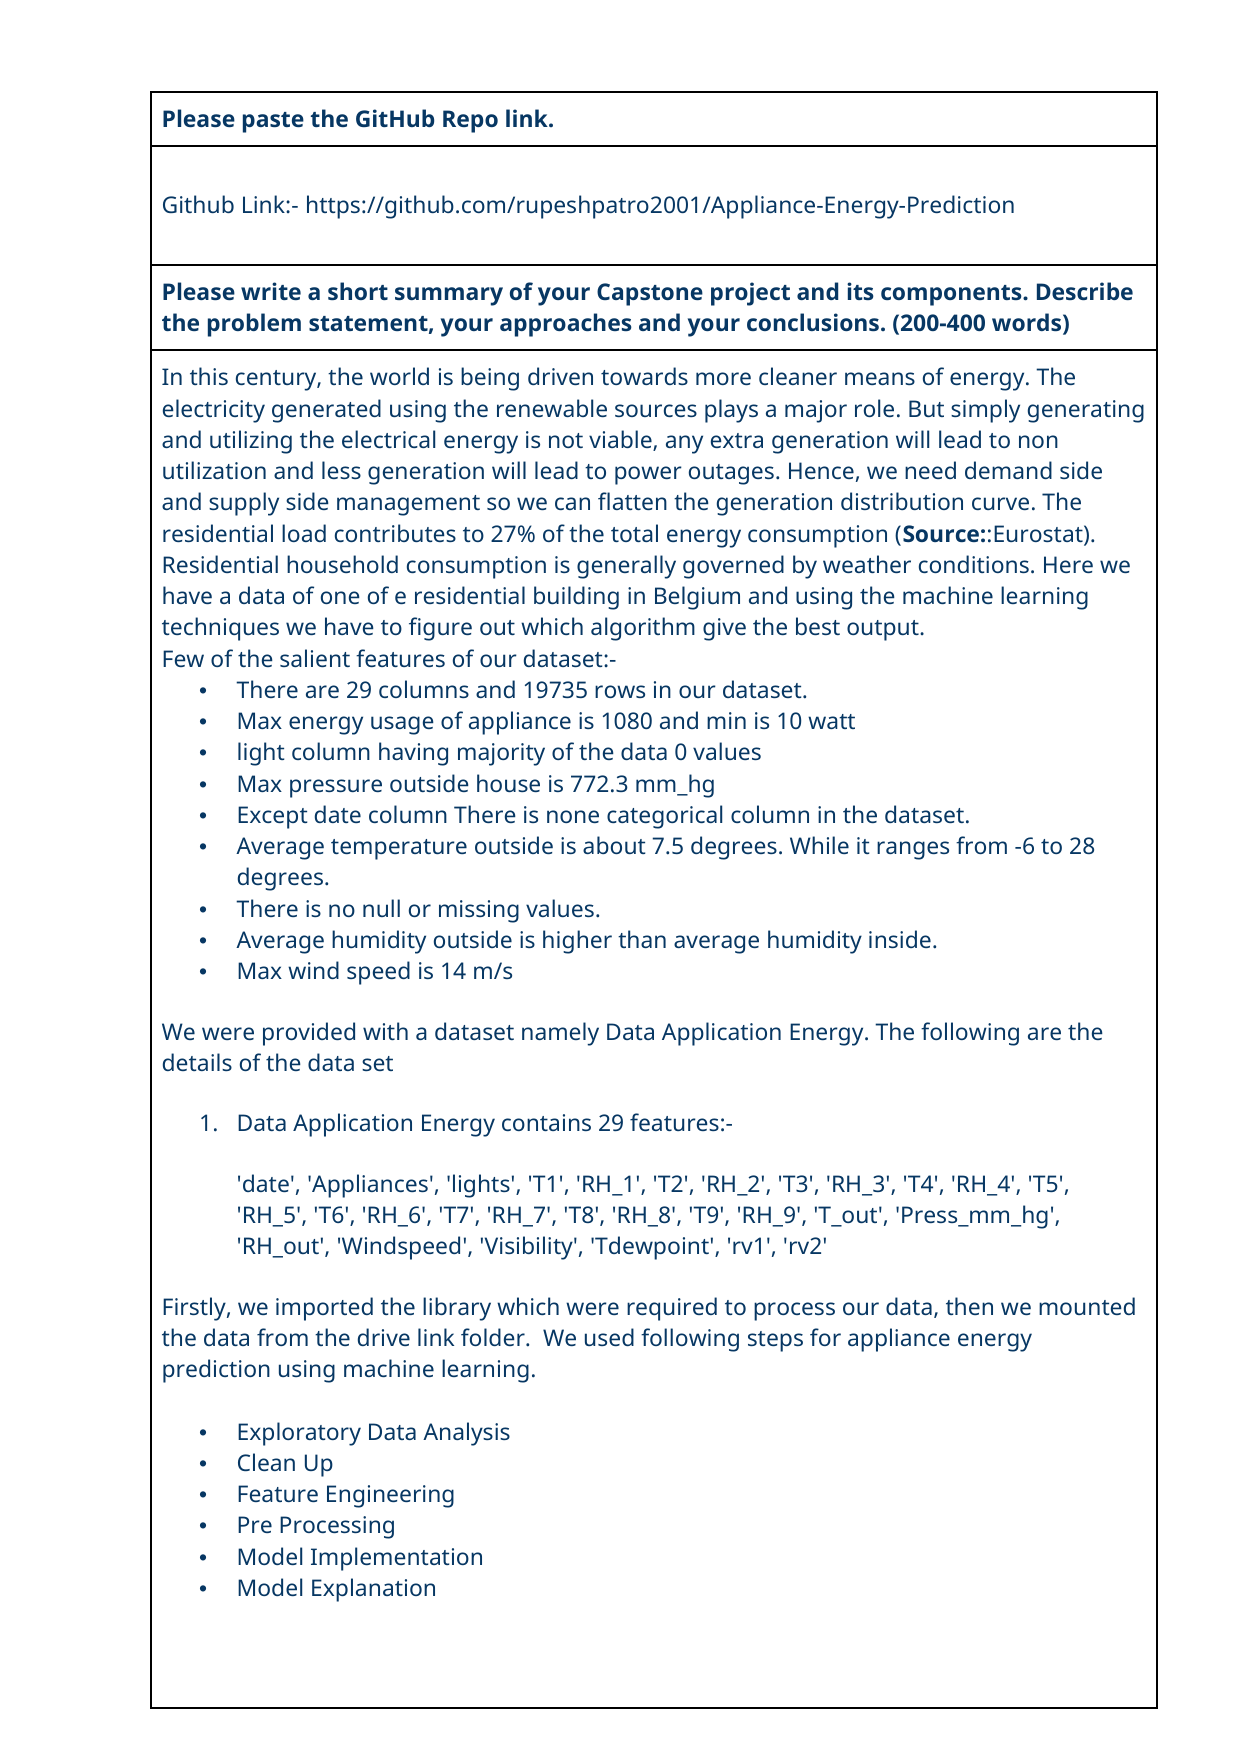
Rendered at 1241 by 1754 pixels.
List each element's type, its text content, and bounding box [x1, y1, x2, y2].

table_cell Github Link:- https://github.com/rupeshpatro2001/Appliance-Energy-Prediction [152, 147, 1156, 263]
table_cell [152, 351, 1156, 1707]
table_cell Please write a short summary of your Capstone project and its components. Describe the problem statement, your approaches and your conclusions. (200-400 words) [152, 266, 1156, 349]
table_cell Please paste the GitHub Repo link. [152, 93, 1156, 145]
